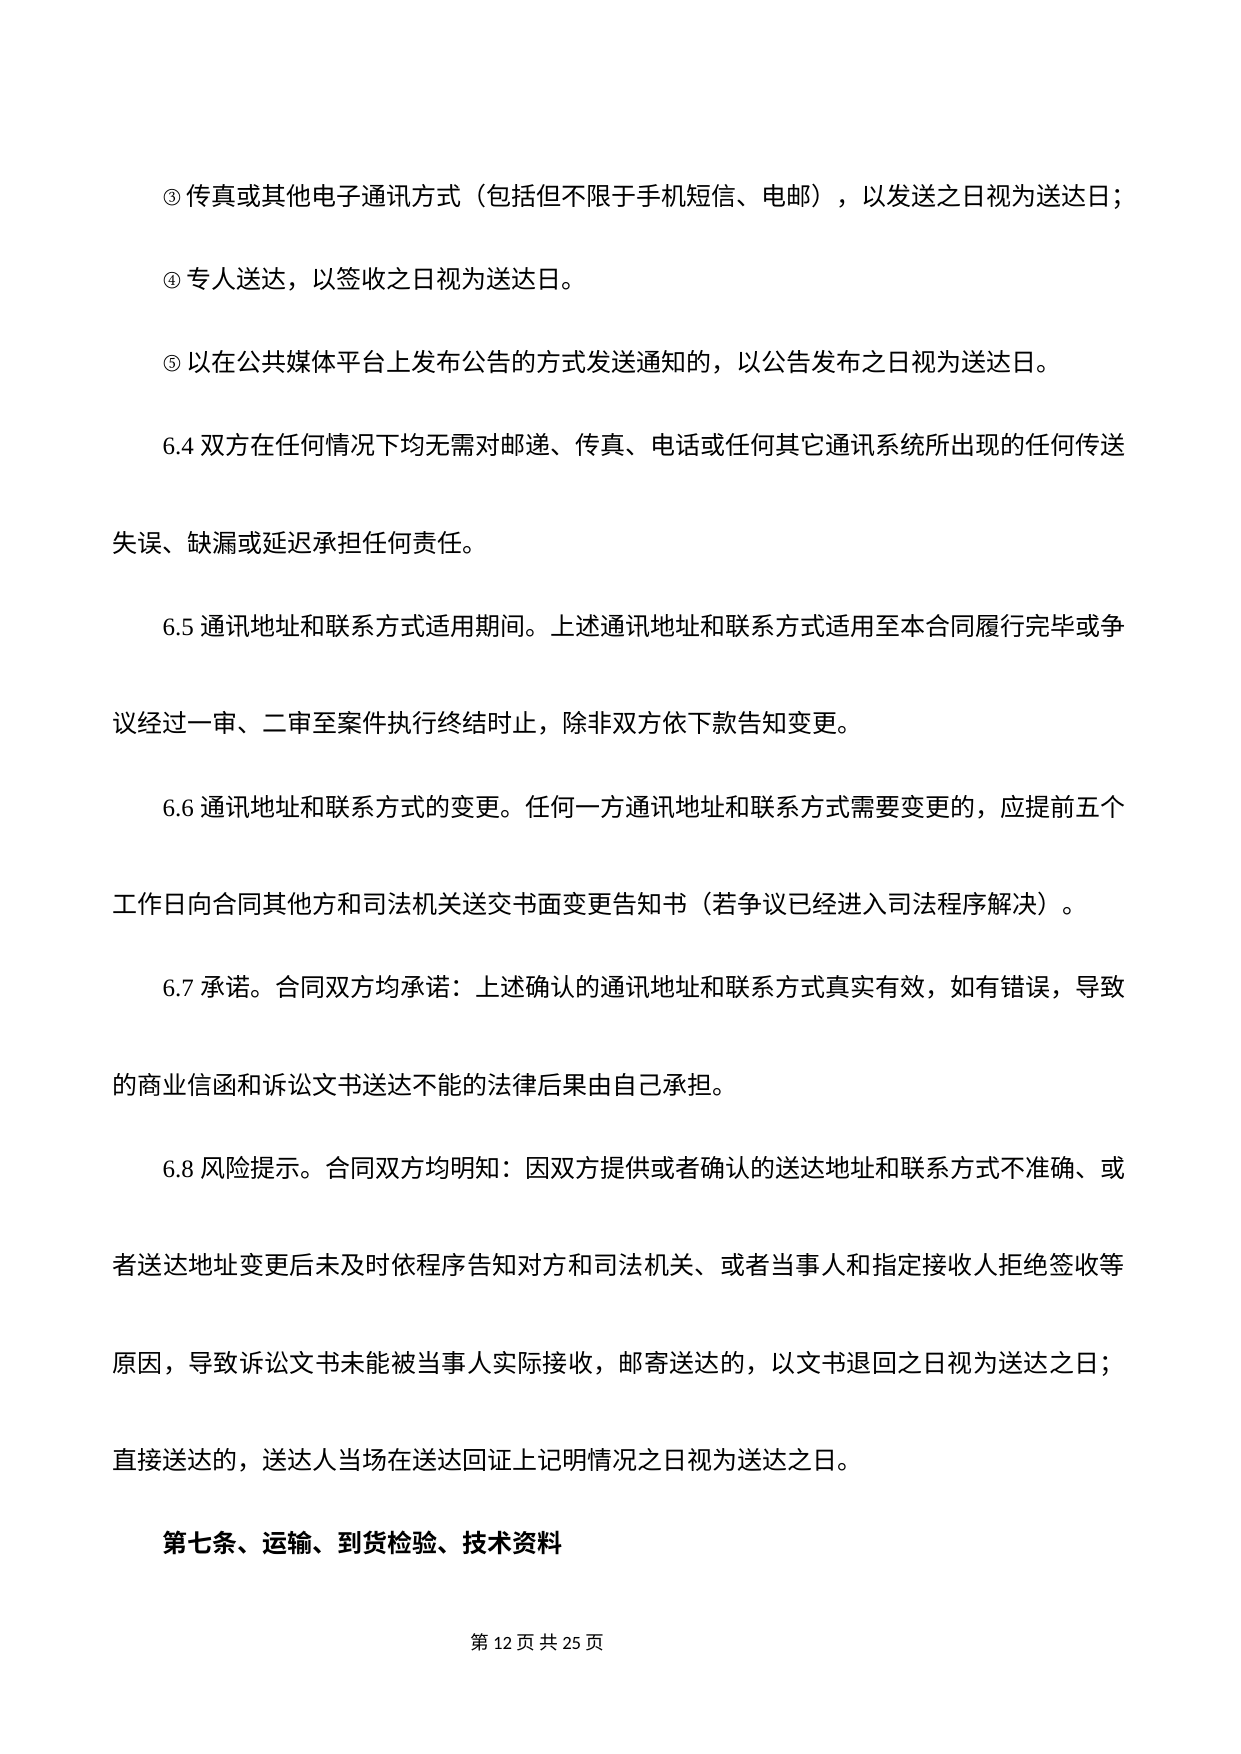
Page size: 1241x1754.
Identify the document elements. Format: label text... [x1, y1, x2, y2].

text ④专人送达，以签收之日视为送达日。 [112, 245, 1128, 310]
text 第七条、运输、到货检验、技术资料 [112, 1509, 1128, 1574]
text 6.4 双方在任何情况下均无需对邮递、传真、电话或任何其它通讯系统所出现的任何传送失误、缺漏或延迟承担任何责任。 [112, 411, 1128, 574]
text 6.8 风险提示。合同双方均明知：因双方提供或者确认的送达地址和联系方式不准确、或者送达地址变更后未及时依程序告知对方和司法机关、或者当事人和指定接收人拒绝签收等原因，导致诉讼文书未能被当事人实际接收，邮寄送达的，以文书退回之日视为送达之日；直接送达的，送达人当场在送达回证上记明情况之日视为送达之日。 [112, 1134, 1128, 1491]
text ⑤以在公共媒体平台上发布公告的方式发送通知的，以公告发布之日视为送达日。 [112, 328, 1128, 393]
text 6.6 通讯地址和联系方式的变更。任何一方通讯地址和联系方式需要变更的，应提前五个工作日向合同其他方和司法机关送交书面变更告知书（若争议已经进入司法程序解决）。 [112, 773, 1128, 935]
text ③传真或其他电子通讯方式（包括但不限于手机短信、电邮），以发送之日视为送达日； [112, 162, 1128, 227]
text 6.5 通讯地址和联系方式适用期间。上述通讯地址和联系方式适用至本合同履行完毕或争议经过一审、二审至案件执行终结时止，除非双方依下款告知变更。 [112, 592, 1128, 754]
text 6.7 承诺。合同双方均承诺：上述确认的通讯地址和联系方式真实有效，如有错误，导致的商业信函和诉讼文书送达不能的法律后果由自己承担。 [112, 953, 1128, 1116]
